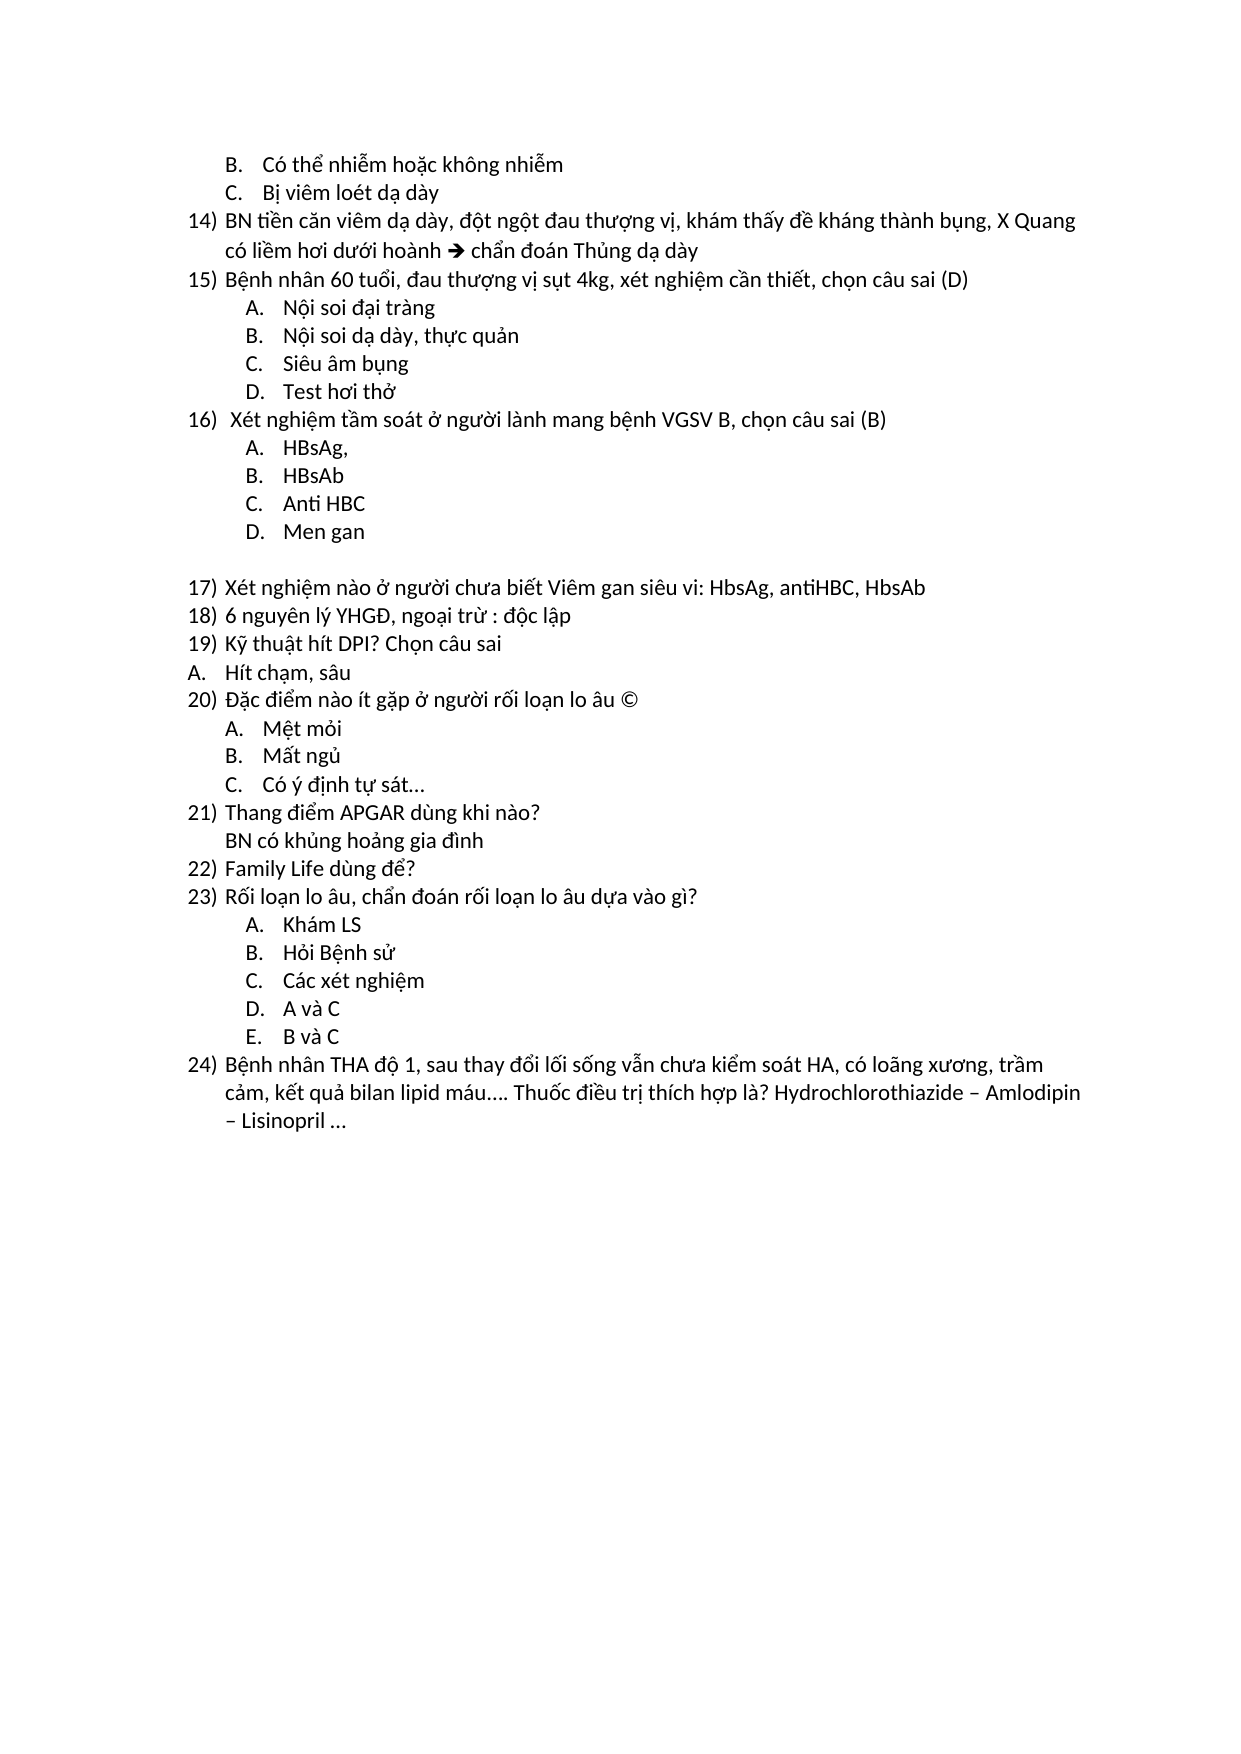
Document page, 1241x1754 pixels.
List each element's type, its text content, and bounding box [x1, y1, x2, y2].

list Mệt mỏi [225, 714, 1090, 742]
list Khám LS [245, 910, 1090, 938]
list Rối loạn lo âu, chẩn đoán rối loạn lo âu dựa vào gì? [187, 882, 1090, 910]
list HBsAg, [245, 433, 1090, 461]
list B và C [245, 1022, 1090, 1050]
list Mất ngủ [225, 742, 1090, 770]
list Bị viêm loét dạ dày [225, 178, 1090, 206]
list Đặc điểm nào ít gặp ở người rối loạn lo âu © [187, 686, 1090, 714]
list Hít chạm, sâu [187, 658, 1090, 686]
list Bệnh nhân THA độ 1, sau thay đổi lối sống vẫn chưa kiểm soát HA, có loãng xương, trầm cảm, kết quả bilan lipid máu…. Thuốc điều trị thích hợp là? Hydrochlorothiazide – Amlodipin – Lisinopril … [187, 1050, 1090, 1134]
list Nội soi dạ dày, thực quản [245, 321, 1090, 349]
list Siêu âm bụng [245, 349, 1090, 377]
list Hỏi Bệnh sử [245, 938, 1090, 966]
list Family Life dùng để? [187, 854, 1090, 882]
list Nội soi đại tràng [245, 293, 1090, 321]
list Men gan [245, 517, 1090, 546]
list Có ý định tự sát… [225, 770, 1090, 798]
list Xét nghiệm nào ở người chưa biết Viêm gan siêu vi: HbsAg, antiHBC, HbsAb [187, 573, 1090, 602]
list Test hơi thở [245, 377, 1090, 405]
list HBsAb [245, 461, 1090, 489]
list 6 nguyên lý YHGĐ, ngoại trừ : độc lập [187, 602, 1090, 629]
list Thang điểm APGAR dùng khi nào? [187, 798, 1090, 826]
text BN có khủng hoảng gia đình [225, 826, 1090, 854]
list Có thể nhiễm hoặc không nhiễm [225, 150, 1090, 178]
list Bệnh nhân 60 tuổi, đau thượng vị sụt 4kg, xét nghiệm cần thiết, chọn câu sai (D) [187, 265, 1090, 293]
list Kỹ thuật hít DPI? Chọn câu sai [187, 629, 1090, 658]
list BN tiền căn viêm dạ dày, đột ngột đau thượng vị, khám thấy đề kháng thành bụng, X Quang có liềm hơi dưới hoành 🡺 chẩn đoán Thủng dạ dày [187, 206, 1090, 265]
list Các xét nghiệm [245, 966, 1090, 994]
list Anti HBC [245, 489, 1090, 517]
list A và C [245, 994, 1090, 1022]
list Xét nghiệm tầm soát ở người lành mang bệnh VGSV B, chọn câu sai (B) [187, 405, 1090, 433]
